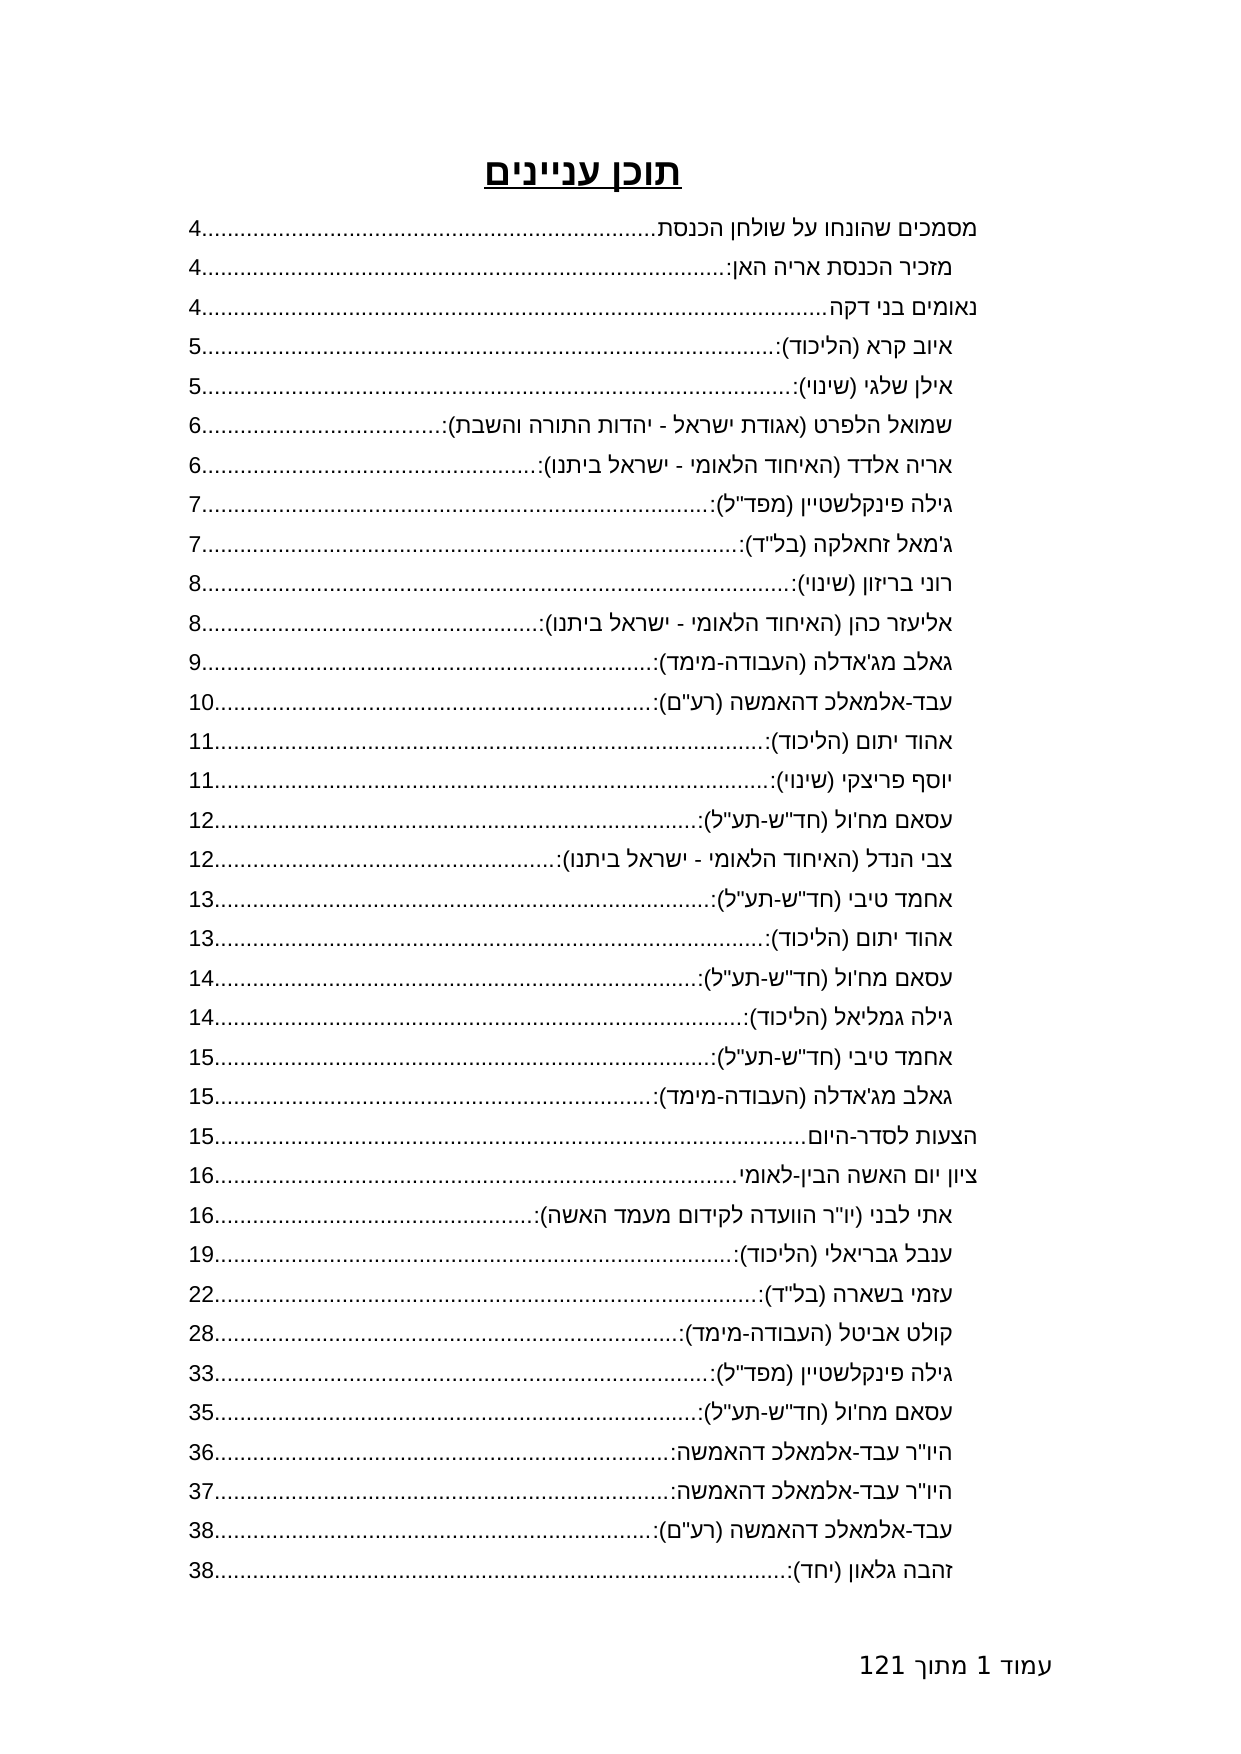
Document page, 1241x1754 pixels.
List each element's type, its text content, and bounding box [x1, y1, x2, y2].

text איוב קרא (הליכוד): 5 [187, 333, 953, 359]
text צבי הנדל (האיחוד הלאומי - ישראל ביתנו): 12 [187, 846, 953, 873]
text עבד-אלמאלכ דהאמשה (רע"ם): 38 [187, 1517, 953, 1544]
text יוסף פריצקי (שינוי): 11 [187, 767, 953, 794]
text עסאם מח'ול (חד"ש-תע"ל): 35 [187, 1399, 953, 1425]
text גאלב מג'אדלה (העבודה-מימד): 9 [187, 649, 953, 675]
text אילן שלגי (שינוי): 5 [187, 373, 953, 399]
text ג'מאל זחאלקה (בל"ד): 7 [187, 531, 953, 557]
text עסאם מח'ול (חד"ש-תע"ל): 14 [187, 965, 953, 991]
text הצעות לסדר-היום 15 [187, 1123, 978, 1149]
text אחמד טיבי (חד"ש-תע"ל): 15 [187, 1044, 953, 1070]
text גילה פינקלשטיין (מפד"ל): 33 [187, 1359, 953, 1386]
text שמואל הלפרט (אגודת ישראל - יהדות התורה והשבת): 6 [187, 412, 953, 438]
text עבד-אלמאלכ דהאמשה (רע"ם): 10 [187, 688, 953, 715]
text רוני בריזון (שינוי): 8 [187, 570, 953, 596]
text עסאם מח'ול (חד"ש-תע"ל): 12 [187, 807, 953, 833]
text אריה אלדד (האיחוד הלאומי - ישראל ביתנו): 6 [187, 452, 953, 478]
text גילה פינקלשטיין (מפד"ל): 7 [187, 491, 953, 517]
text ציון יום האשה הבין-לאומי 16 [187, 1162, 978, 1188]
text מזכיר הכנסת אריה האן: 4 [187, 254, 953, 281]
text גילה גמליאל (הליכוד): 14 [187, 1004, 953, 1031]
text קולט אביטל (העבודה-מימד): 28 [187, 1320, 953, 1346]
text תוכן עניינים [187, 150, 1053, 193]
text גאלב מג'אדלה (העבודה-מימד): 15 [187, 1083, 953, 1109]
text אהוד יתום (הליכוד): 13 [187, 925, 953, 952]
text אתי לבני (יו"ר הוועדה לקידום מעמד האשה): 16 [187, 1202, 953, 1228]
text היו"ר עבד-אלמאלכ דהאמשה: 36 [187, 1438, 953, 1465]
text ענבל גבריאלי (הליכוד): 19 [187, 1241, 953, 1267]
text מסמכים שהונחו על שולחן הכנסת 4 [187, 215, 978, 241]
text היו"ר עבד-אלמאלכ דהאמשה: 37 [187, 1478, 953, 1504]
text עזמי בשארה (בל"ד): 22 [187, 1281, 953, 1307]
text אחמד טיבי (חד"ש-תע"ל): 13 [187, 886, 953, 912]
text אליעזר כהן (האיחוד הלאומי - ישראל ביתנו): 8 [187, 609, 953, 636]
text אהוד יתום (הליכוד): 11 [187, 728, 953, 754]
text זהבה גלאון (יחד): 38 [187, 1557, 953, 1583]
text נאומים בני דקה 4 [187, 294, 978, 320]
